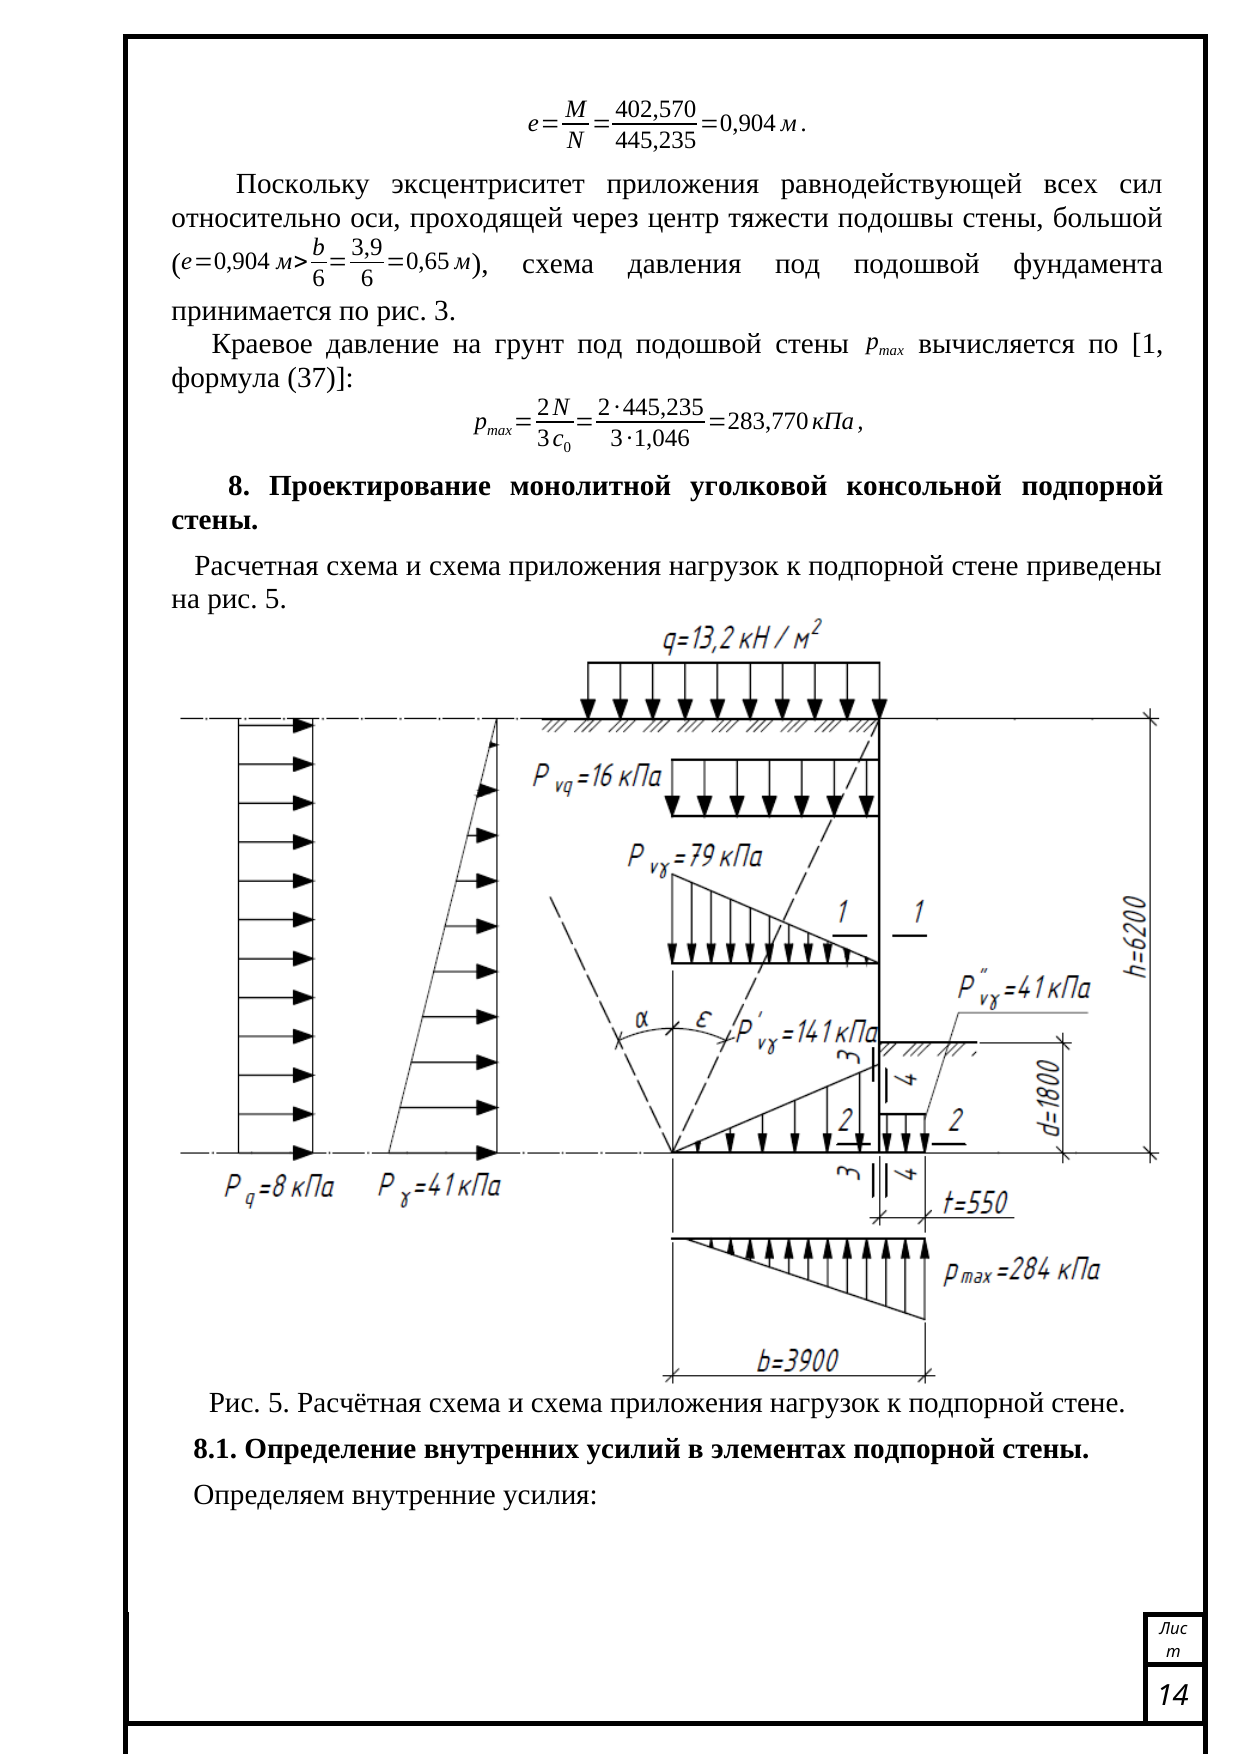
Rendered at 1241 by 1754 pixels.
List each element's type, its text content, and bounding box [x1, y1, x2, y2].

picture [171, 615, 1164, 1386]
text Краевое давление на грунт под подошвой стены вычисляется по [1, формула (37)]: [171, 326, 1163, 393]
text Поскольку эксцентриситет приложения равнодействующей всех сил относительно оси, проходящей через центр тяжести подошвы стены, большой (), схема давления под подошвой фундамента принимается по рис. 3. [171, 167, 1163, 326]
text Расчетная схема и схема приложения нагрузок к подпорной стене приведены на рис. 5. [171, 548, 1163, 615]
text 8. Проектирование монолитной уголковой консольной подпорной стены. [171, 468, 1163, 536]
text 8.1. Определение внутренних усилий в элементах подпорной стены. [171, 1431, 1163, 1465]
text Определяем внутренние усилия: [171, 1477, 1163, 1511]
text Рис. 5. Расчётная схема и схема приложения нагрузок к подпорной стене. [171, 1386, 1163, 1419]
